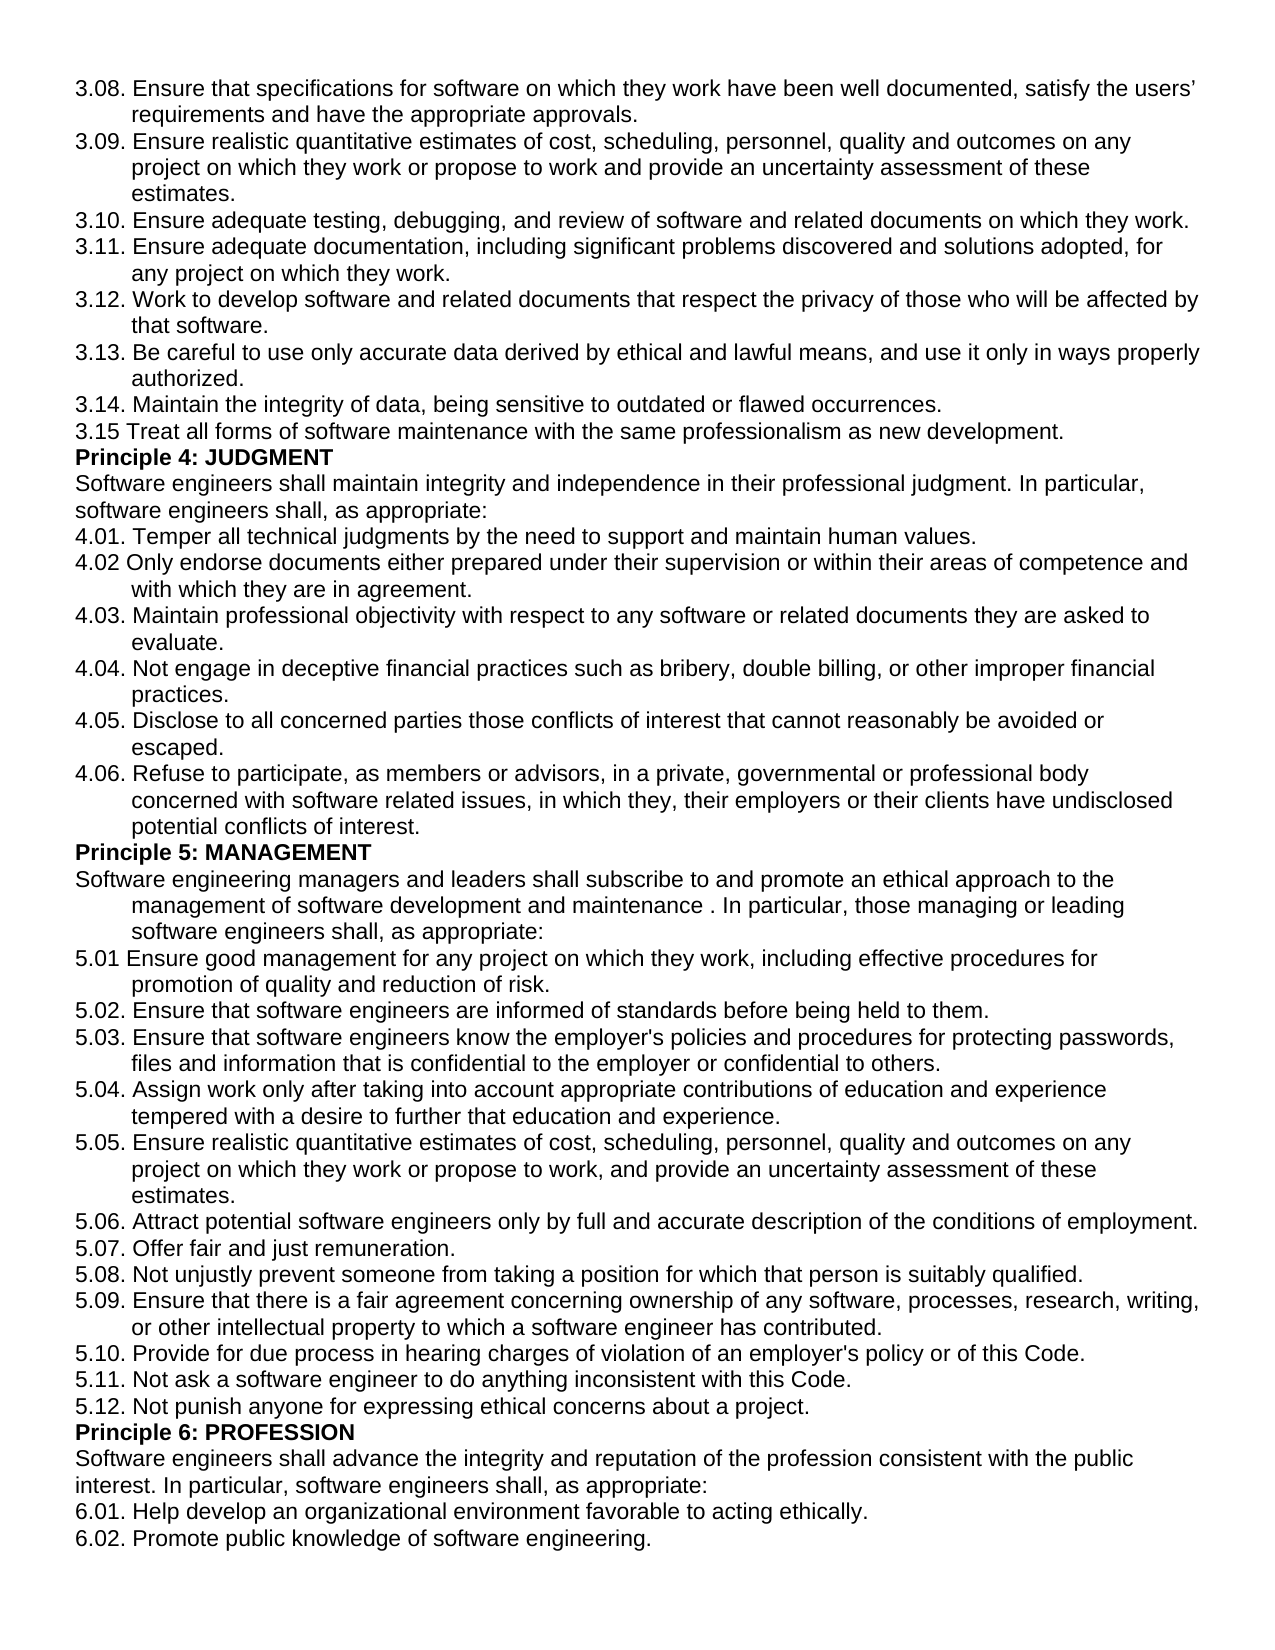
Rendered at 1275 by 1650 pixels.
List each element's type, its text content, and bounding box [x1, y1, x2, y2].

text 4.01. Temper all technical judgments by the need to support and maintain human values. [75, 523, 1200, 549]
text 5.04. Assign work only after taking into account appropriate contributions of education and experience tempered with a desire to further that education and experience. [75, 1076, 1200, 1129]
text 4.06. Refuse to participate, as members or advisors, in a private, governmental or professional body concerned with software related issues, in which they, their employers or their clients have undisclosed potential conflicts of interest. [75, 760, 1200, 839]
text 5.01 Ensure good management for any project on which they work, including effective procedures for promotion of quality and reduction of risk. [75, 945, 1200, 997]
text Software engineering managers and leaders shall subscribe to and promote an ethical approach to the management of software development and maintenance . In particular, those managing or leading software engineers shall, as appropriate: [75, 866, 1200, 945]
text Principle 5: MANAGEMENT [75, 839, 1200, 866]
text Principle 4: JUDGMENT [75, 444, 1200, 470]
text 5.11. Not ask a software engineer to do anything inconsistent with this Code. [75, 1366, 1200, 1393]
text Software engineers shall maintain integrity and independence in their professional judgment. In particular, software engineers shall, as appropriate: [75, 470, 1200, 523]
text Software engineers shall advance the integrity and reputation of the profession consistent with the public interest. In particular, software engineers shall, as appropriate: [75, 1445, 1200, 1498]
text 3.09. Ensure realistic quantitative estimates of cost, scheduling, personnel, quality and outcomes on any project on which they work or propose to work and provide an uncertainty assessment of these estimates. [75, 128, 1200, 207]
text 3.11. Ensure adequate documentation, including significant problems discovered and solutions adopted, for any project on which they work. [75, 233, 1200, 286]
text 5.05. Ensure realistic quantitative estimates of cost, scheduling, personnel, quality and outcomes on any project on which they work or propose to work, and provide an uncertainty assessment of these estimates. [75, 1129, 1200, 1208]
text 3.08. Ensure that specifications for software on which they work have been well documented, satisfy the users’ requirements and have the appropriate approvals. [75, 75, 1200, 128]
text 4.04. Not engage in deceptive financial practices such as bribery, double billing, or other improper financial practices. [75, 655, 1200, 707]
text 4.05. Disclose to all concerned parties those conflicts of interest that cannot reasonably be avoided or escaped. [75, 707, 1200, 760]
text 6.02. Promote public knowledge of software engineering. [75, 1524, 1200, 1551]
text 3.12. Work to develop software and related documents that respect the privacy of those who will be affected by that software. [75, 286, 1200, 338]
text 6.01. Help develop an organizational environment favorable to acting ethically. [75, 1498, 1200, 1524]
text 5.03. Ensure that software engineers know the employer's policies and procedures for protecting passwords, files and information that is confidential to the employer or confidential to others. [75, 1024, 1200, 1076]
text 5.06. Attract potential software engineers only by full and accurate description of the conditions of employment. [75, 1208, 1200, 1234]
text 3.14. Maintain the integrity of data, being sensitive to outdated or flawed occurrences. [75, 391, 1200, 418]
text Principle 6: PROFESSION [75, 1419, 1200, 1445]
text 4.03. Maintain professional objectivity with respect to any software or related documents they are asked to evaluate. [75, 602, 1200, 655]
text 3.13. Be careful to use only accurate data derived by ethical and lawful means, and use it only in ways properly authorized. [75, 338, 1200, 391]
text 5.12. Not punish anyone for expressing ethical concerns about a project. [75, 1393, 1200, 1419]
text 3.15 Treat all forms of software maintenance with the same professionalism as new development. [75, 418, 1200, 444]
text 5.09. Ensure that there is a fair agreement concerning ownership of any software, processes, research, writing, or other intellectual property to which a software engineer has contributed. [75, 1287, 1200, 1340]
text 5.10. Provide for due process in hearing charges of violation of an employer's policy or of this Code. [75, 1340, 1200, 1366]
text 5.07. Offer fair and just remuneration. [75, 1234, 1200, 1261]
text 5.02. Ensure that software engineers are informed of standards before being held to them. [75, 997, 1200, 1024]
text 5.08. Not unjustly prevent someone from taking a position for which that person is suitably qualified. [75, 1261, 1200, 1287]
text 4.02 Only endorse documents either prepared under their supervision or within their areas of competence and with which they are in agreement. [75, 549, 1200, 602]
text 3.10. Ensure adequate testing, debugging, and review of software and related documents on which they work. [75, 207, 1200, 233]
